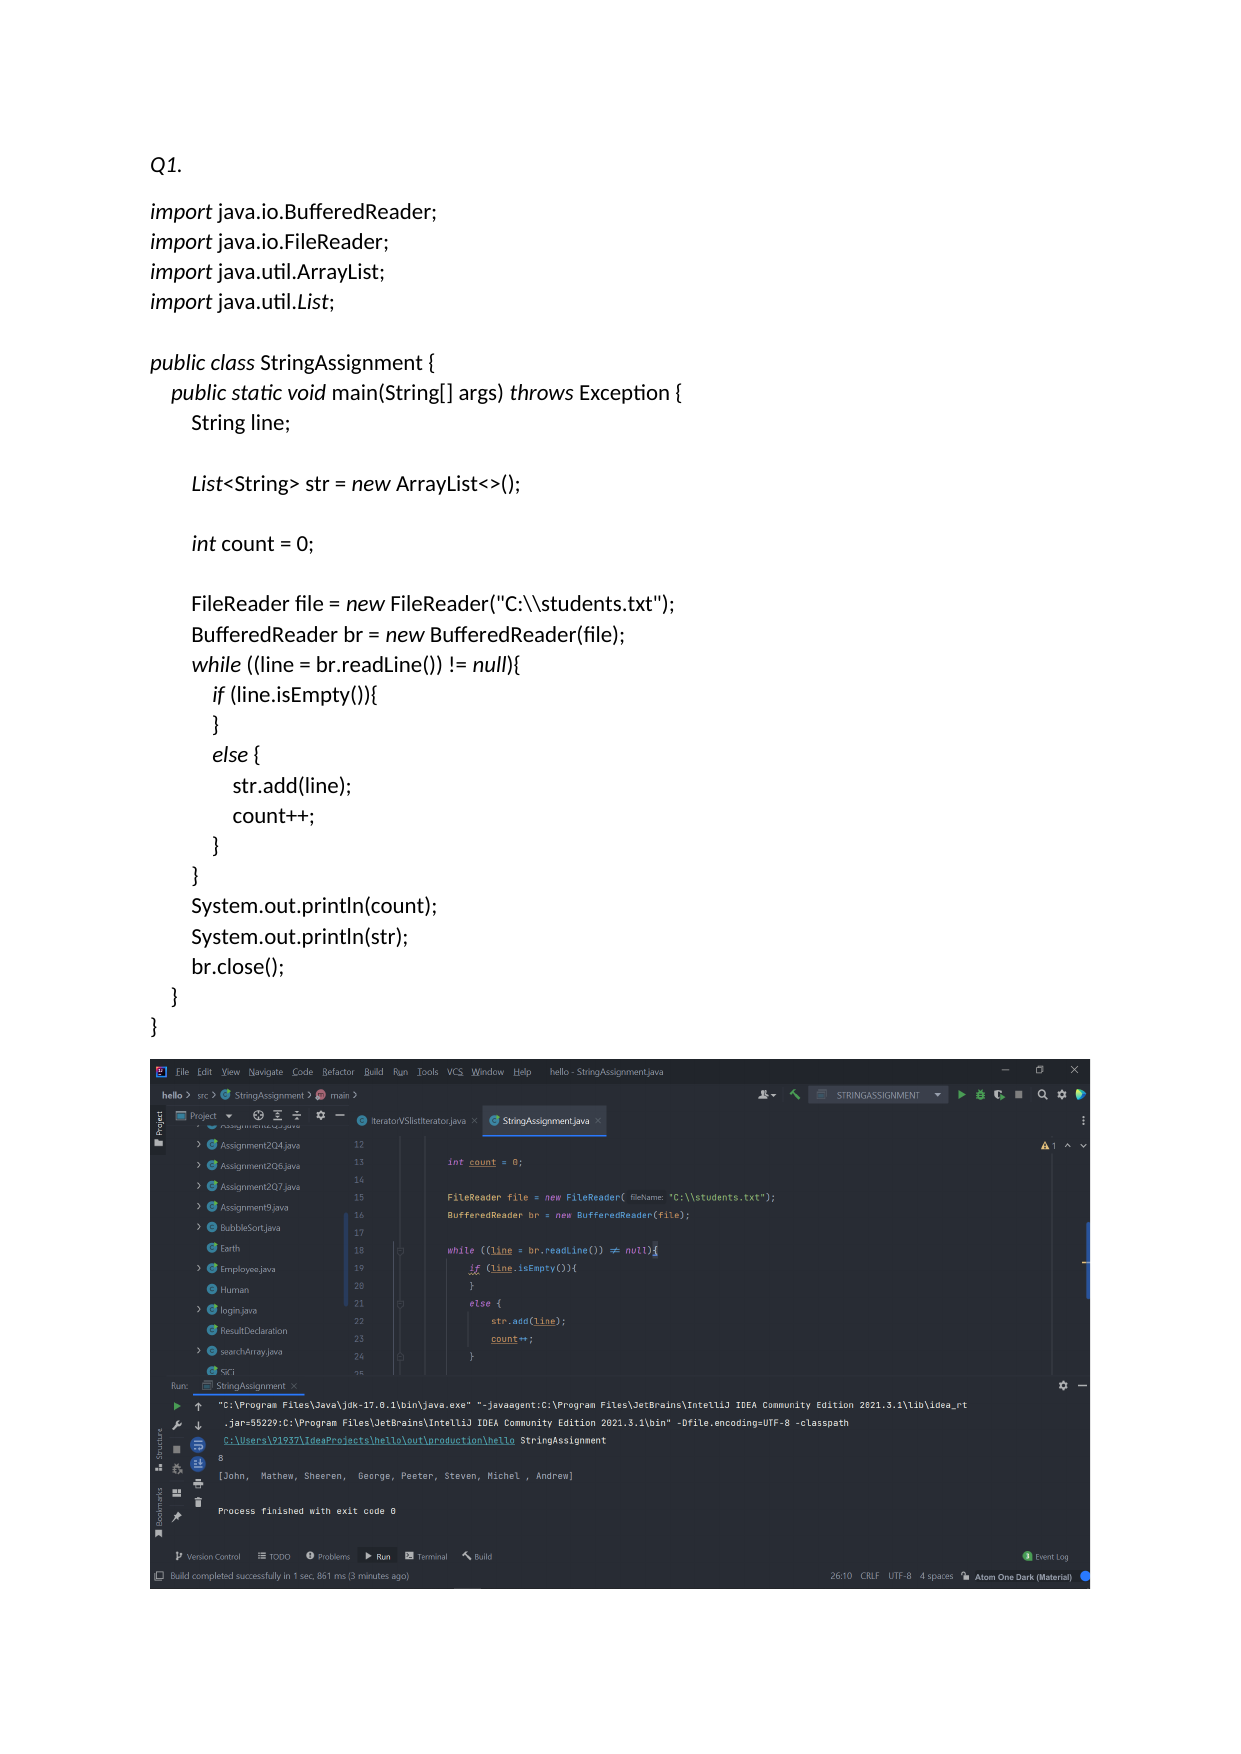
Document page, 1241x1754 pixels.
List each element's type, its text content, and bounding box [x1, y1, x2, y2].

picture [150, 1059, 1091, 1589]
text Q1. [150, 150, 1090, 178]
text import java.io.BufferedReader; import java.io.FileReader; import java.util.ArrayList; import java.util.List; public class StringAssignment { public static void main(String[] args) throws Exception { String line; List<String> str = new ArrayList<>(); int count = 0; FileReader file = new FileReader("C:\\students.txt"); BufferedReader br = new BufferedReader(file); while ((line = br.readLine()) != null){ if (line.isEmpty()){ } else { str.add(line); count++; } } System.out.println(count); System.out.println(str); br.close(); } } [150, 197, 1090, 1041]
